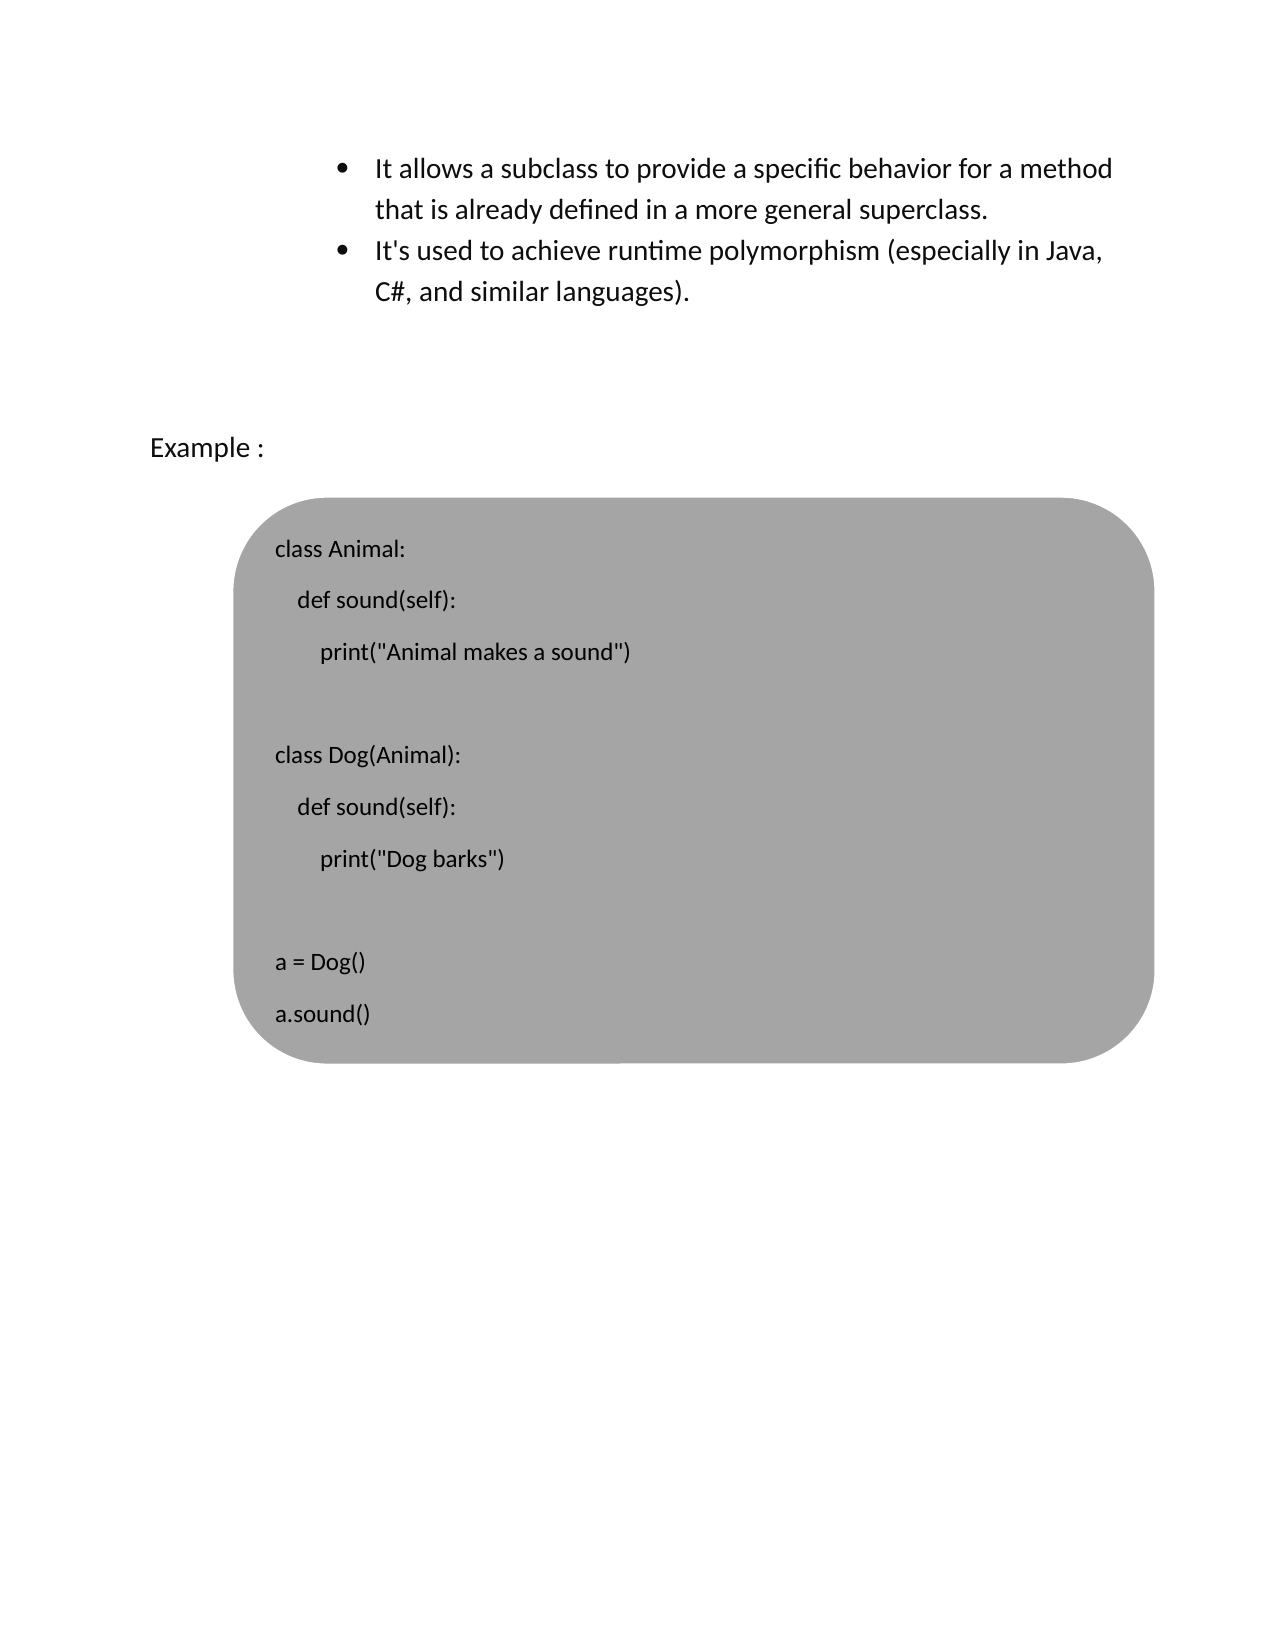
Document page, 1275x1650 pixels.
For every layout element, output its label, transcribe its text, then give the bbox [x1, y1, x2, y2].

list It's used to achieve runtime polymorphism (especially in Java, C#, and similar languages). [337, 232, 1125, 308]
list It allows a subclass to provide a specific behavior for a method that is already defined in a more general superclass. [337, 150, 1125, 227]
text Example : [150, 429, 1125, 464]
